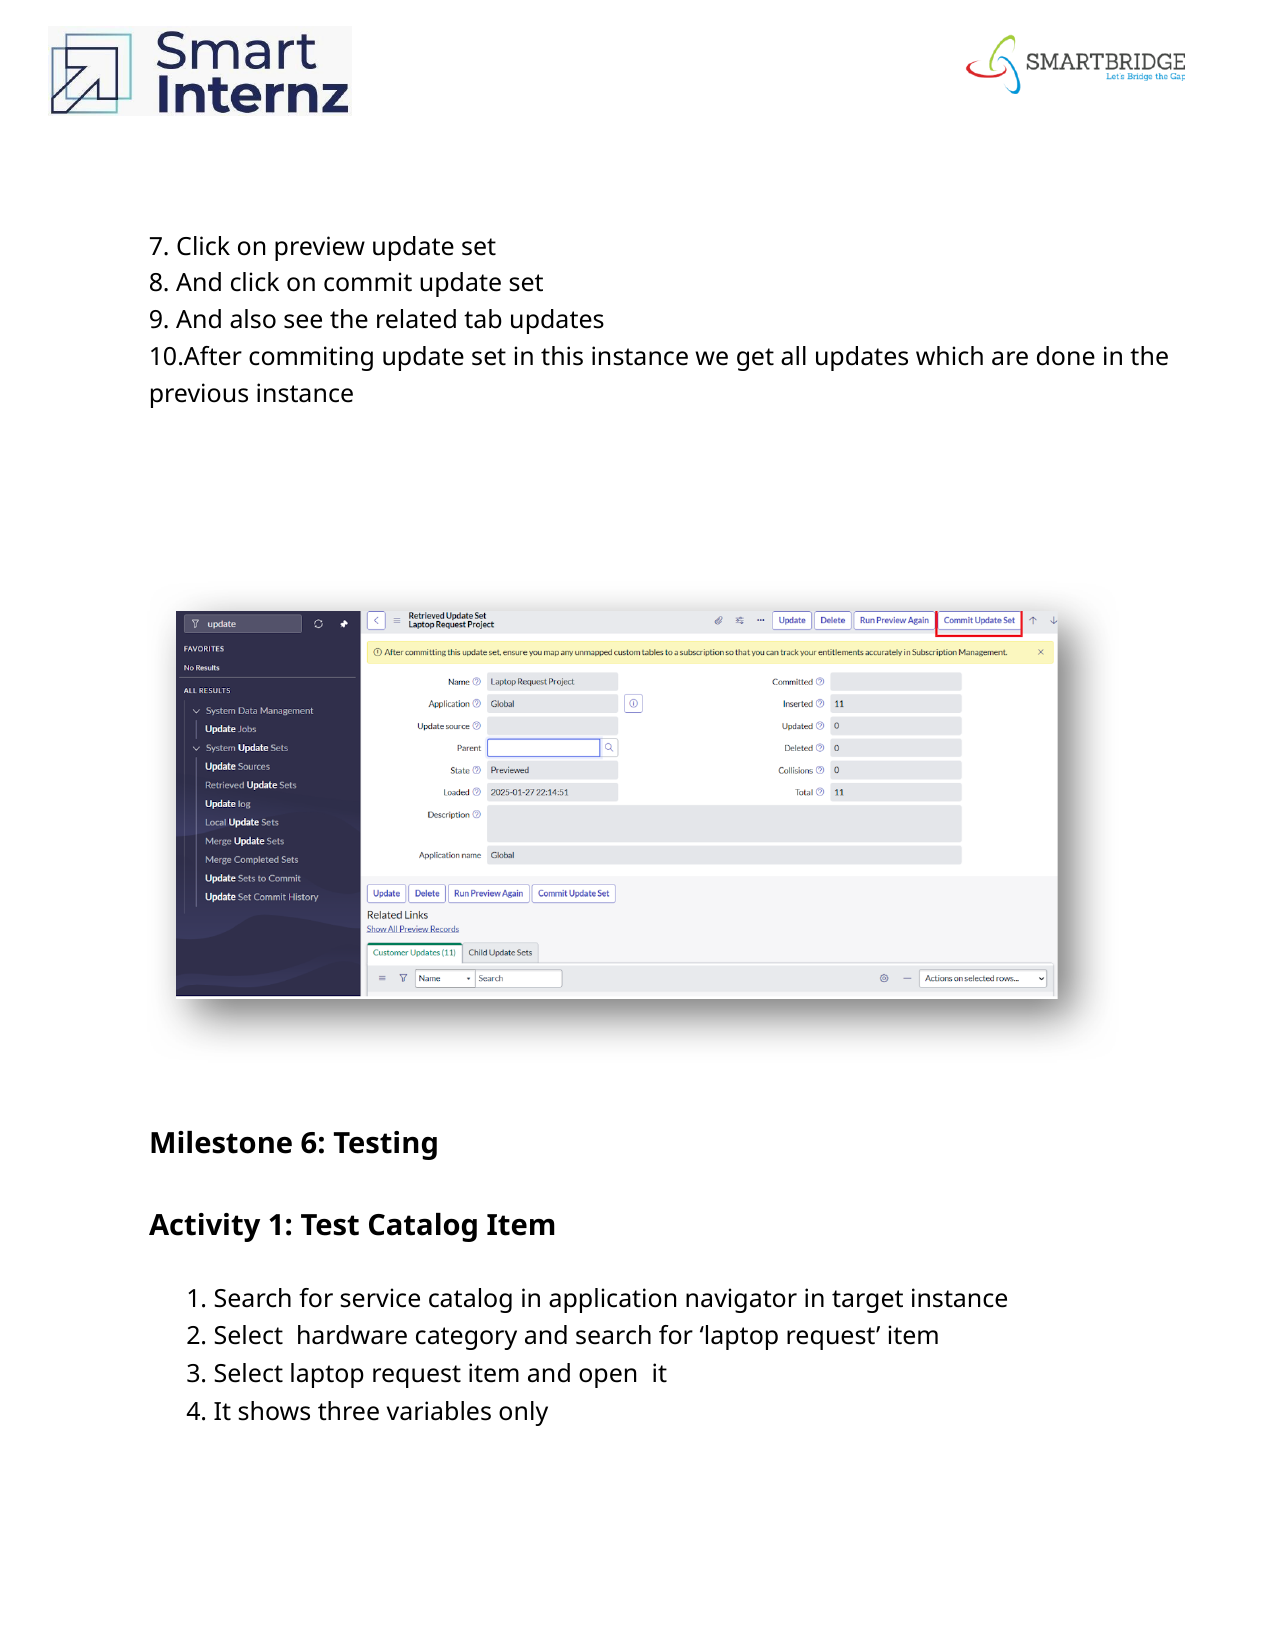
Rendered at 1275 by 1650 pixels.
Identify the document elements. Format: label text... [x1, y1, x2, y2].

text 2. Select hardware category and search for ‘laptop request’ item [186, 1318, 1225, 1352]
text Activity 1: Test Catalog Item [148, 1204, 1225, 1244]
text 7. Click on preview update set [148, 228, 1225, 262]
text 8. And click on commit update set [148, 265, 1225, 299]
text 3. Select laptop request item and open it [186, 1356, 1225, 1390]
text 9. And also see the related tab updates [148, 302, 1225, 336]
picture [176, 611, 1058, 999]
text Milestone 6: Testing [148, 1123, 1225, 1162]
text 1. Search for service catalog in application navigator in target instance [186, 1280, 1225, 1314]
picture [965, 34, 1185, 94]
text 10.After commiting update set in this instance we get all updates which are done in the previous instance [148, 338, 1225, 409]
picture [48, 26, 352, 116]
text 4. It shows three variables only [186, 1393, 1225, 1427]
